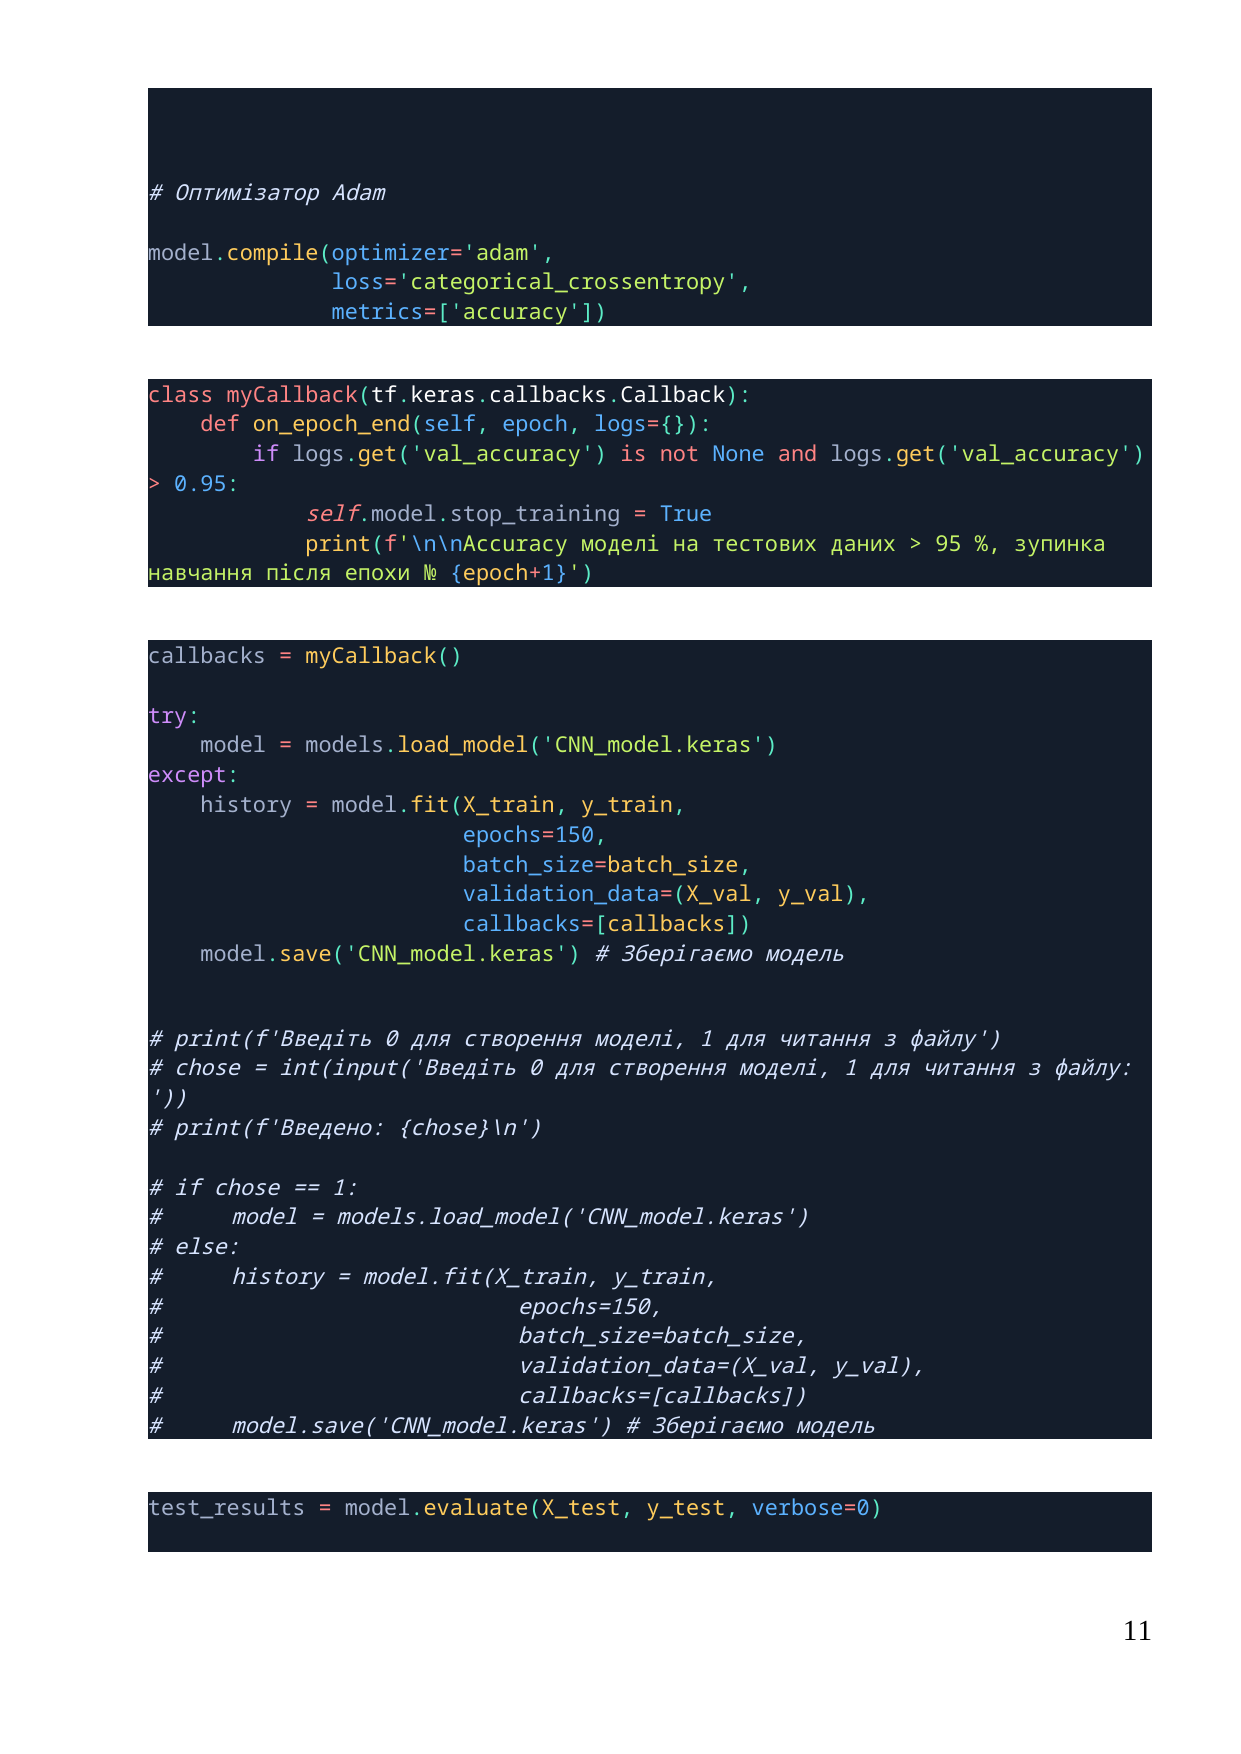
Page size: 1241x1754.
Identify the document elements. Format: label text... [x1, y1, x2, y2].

text # print(f'Введено: {chose}\n') [148, 1112, 1152, 1142]
text # Оптимізатор Adam [148, 177, 1152, 207]
text callbacks=[callbacks]) [148, 908, 1152, 938]
text model = models.load_model('CNN_model.keras') [148, 729, 1152, 759]
text # validation_data=(X_val, y_val), [148, 1350, 1152, 1380]
text # model.save('CNN_model.keras') # Зберігаємо модель [148, 1410, 1152, 1439]
text self.model.stop_training = True [148, 498, 1152, 528]
text # if chose == 1: [148, 1171, 1152, 1201]
text batch_size=batch_size, [148, 848, 1152, 878]
text print(f'\n\nAccuracy моделі на тестових даних > 95 %, зупинка навчання після епохи № {epoch+1}') [148, 528, 1152, 587]
text except: [148, 759, 1152, 789]
text # history = model.fit(X_train, y_train, [148, 1261, 1152, 1291]
text def on_epoch_end(self, epoch, logs={}): [148, 408, 1152, 438]
text class myCallback(tf.keras.callbacks.Callback): [148, 379, 1152, 408]
text epochs=150, [148, 819, 1152, 848]
text # chose = int(input('Введіть 0 для створення моделі, 1 для читання з файлу: ')) [148, 1052, 1152, 1112]
text validation_data=(X_val, y_val), [148, 878, 1152, 908]
text # callbacks=[callbacks]) [148, 1380, 1152, 1410]
text callbacks = myCallback() [148, 640, 1152, 670]
text model.save('CNN_model.keras') # Зберігаємо модель [148, 938, 1152, 968]
text loss='categorical_crossentropy', [148, 266, 1152, 296]
text if logs.get('val_accuracy') is not None and logs.get('val_accuracy') > 0.95: [148, 438, 1152, 498]
text model.compile(optimizer='adam', [148, 236, 1152, 266]
text try: [148, 699, 1152, 729]
text # epochs=150, [148, 1291, 1152, 1320]
text test_results = model.evaluate(X_test, y_test, verbose=0) [148, 1492, 1152, 1522]
text metrics=['accuracy']) [148, 296, 1152, 326]
text # else: [148, 1231, 1152, 1261]
text # model = models.load_model('CNN_model.keras') [148, 1201, 1152, 1231]
text # print(f'Введіть 0 для створення моделі, 1 для читання з файлу') [148, 1022, 1152, 1052]
text history = model.fit(X_train, y_train, [148, 789, 1152, 819]
text # batch_size=batch_size, [148, 1320, 1152, 1350]
